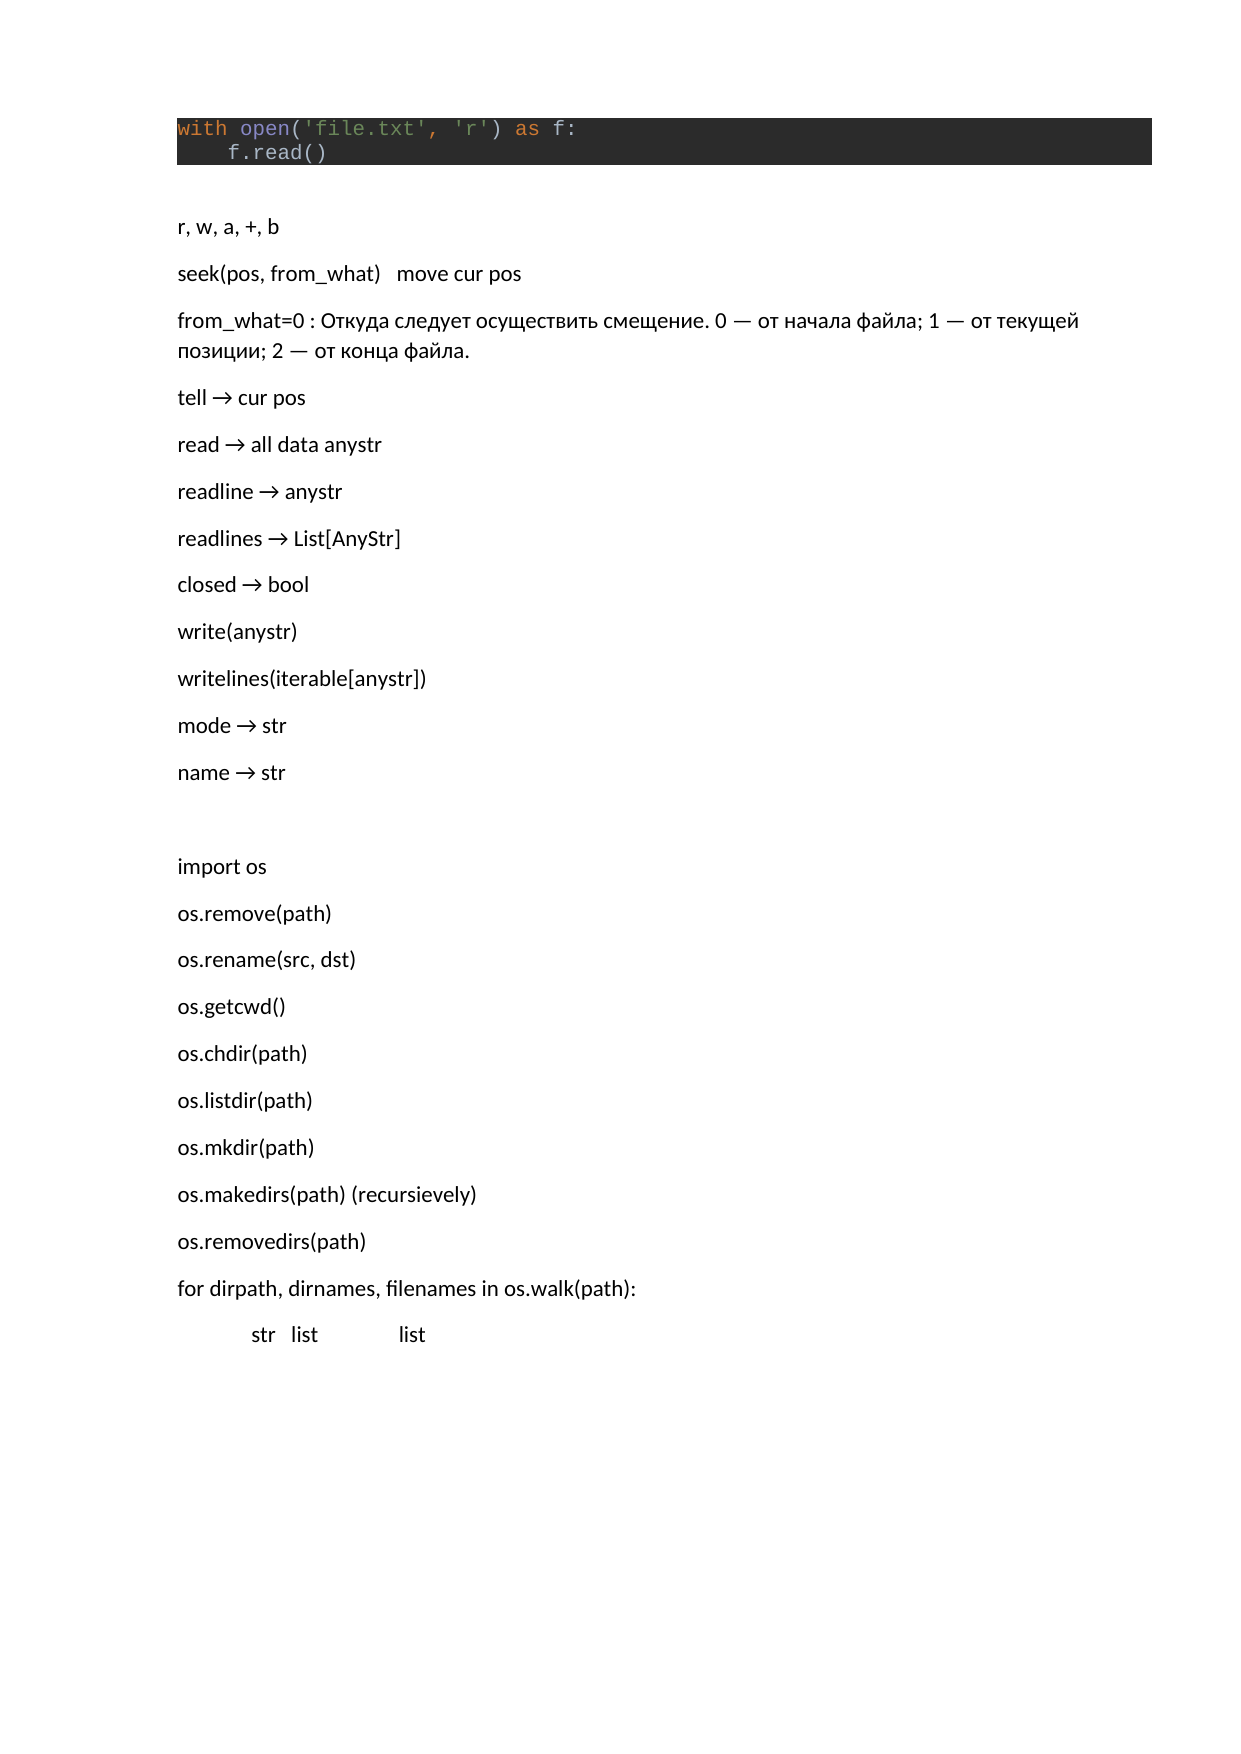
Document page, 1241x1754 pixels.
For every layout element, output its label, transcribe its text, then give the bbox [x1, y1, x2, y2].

text import os [177, 852, 1152, 880]
text os.chdir(path) [177, 1039, 1152, 1067]
text readline → anystr [177, 477, 1152, 505]
text os.listdir(path) [177, 1086, 1152, 1114]
text seek(pos, from_what) move cur pos [177, 259, 1152, 287]
text os.removedirs(path) [177, 1227, 1152, 1255]
text os.getcwd() [177, 992, 1152, 1021]
text str list list [177, 1321, 1152, 1349]
text os.rename(src, dst) [177, 946, 1152, 974]
text tell → cur pos [177, 383, 1152, 411]
text for dirpath, dirnames, filenames in os.walk(path): [177, 1274, 1152, 1302]
text name → str [177, 758, 1152, 786]
text os.remove(path) [177, 899, 1152, 927]
text with open('file.txt', 'r') as f: f.read() [177, 118, 1152, 165]
text writelines(iterable[anystr]) [177, 664, 1152, 692]
text r, w, a, +, b [177, 212, 1152, 240]
text read → all data anystr [177, 430, 1152, 458]
text os.mkdir(path) [177, 1133, 1152, 1161]
text from_what=0 : Откуда следует осуществить смещение. 0 — от начала файла; 1 — от текущей позиции; 2 — от конца файла. [177, 306, 1152, 364]
text write(anystr) [177, 617, 1152, 646]
text readlines → List[AnyStr] [177, 524, 1152, 552]
text closed → bool [177, 571, 1152, 599]
text mode → str [177, 711, 1152, 739]
text os.makedirs(path) (recursievely) [177, 1180, 1152, 1208]
